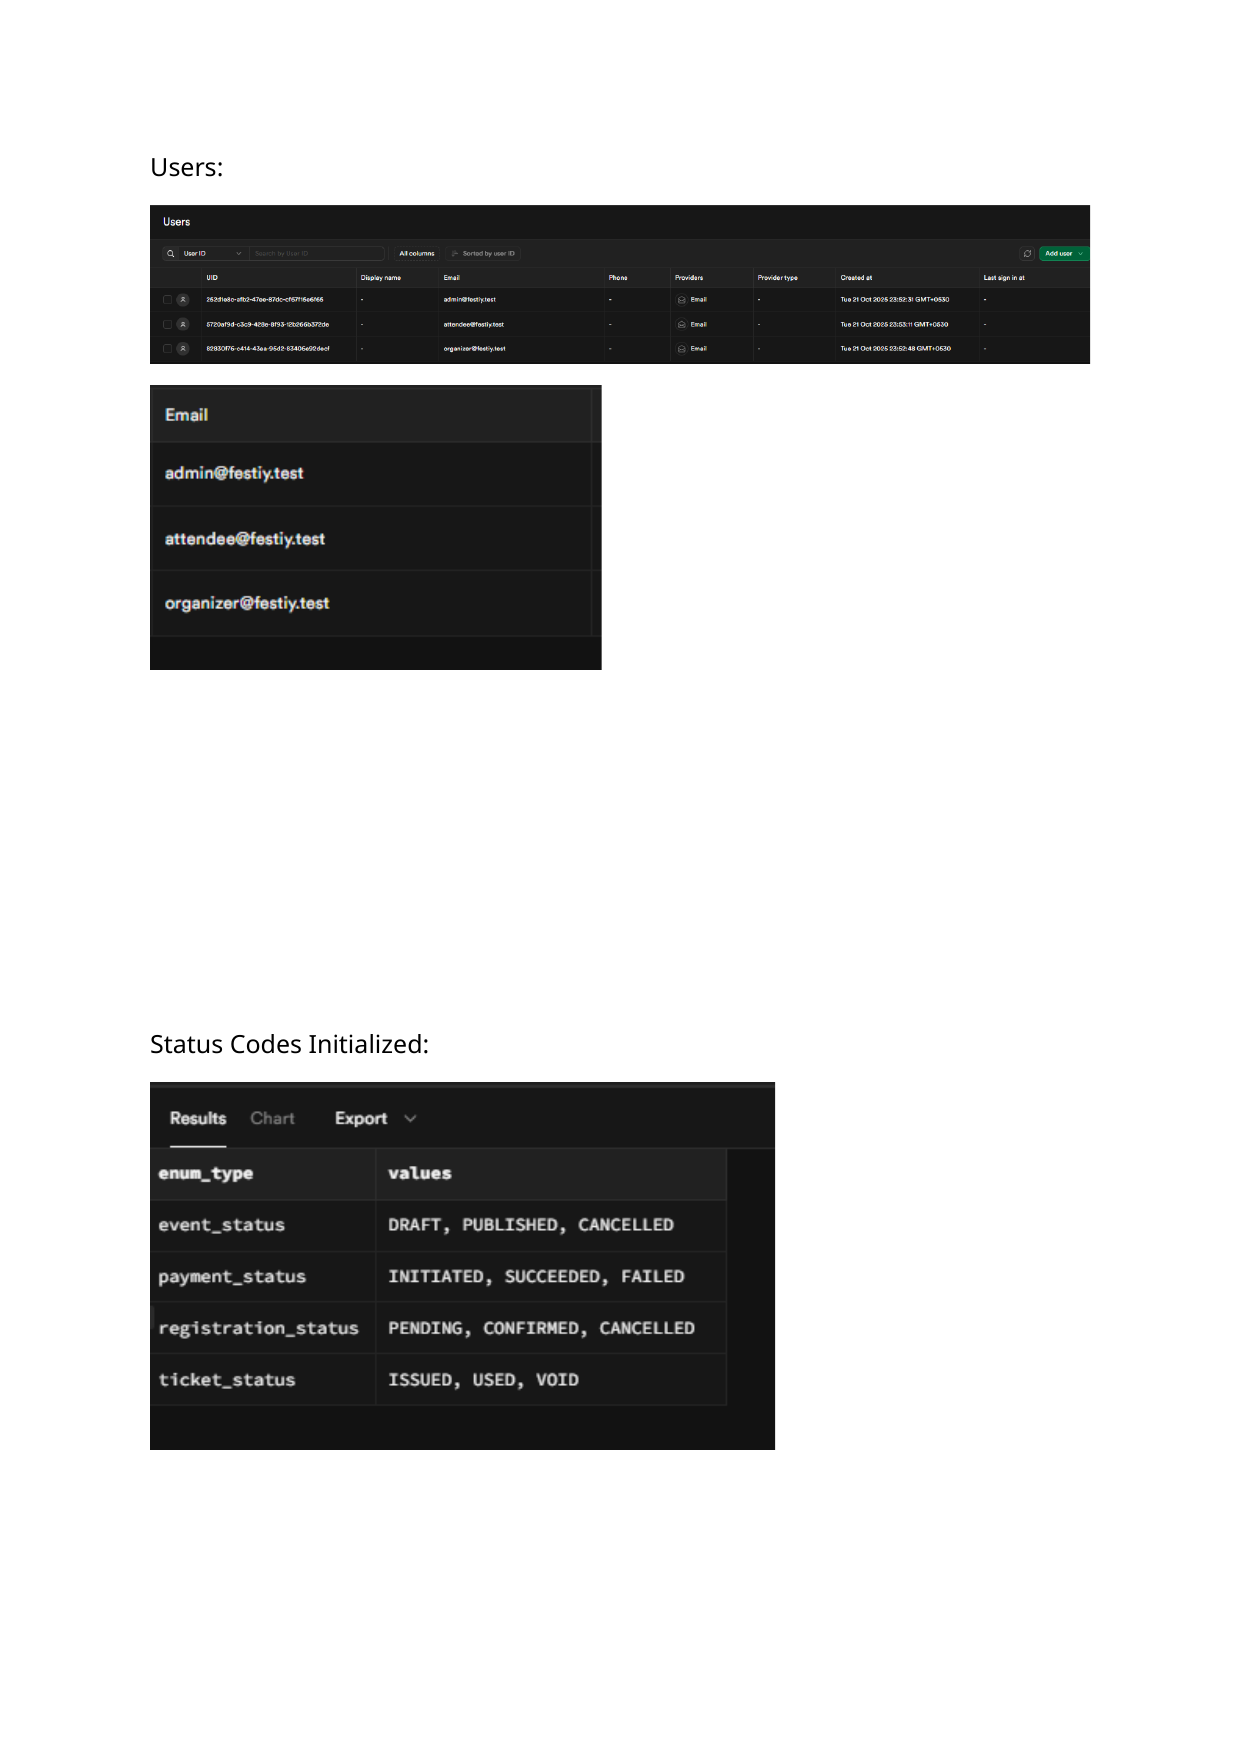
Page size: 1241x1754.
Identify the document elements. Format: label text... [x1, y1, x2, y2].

picture [150, 205, 1091, 364]
picture [150, 385, 602, 670]
picture [150, 1082, 775, 1450]
text Users: [150, 150, 1090, 184]
text Status Codes Initialized: [150, 1027, 1090, 1061]
